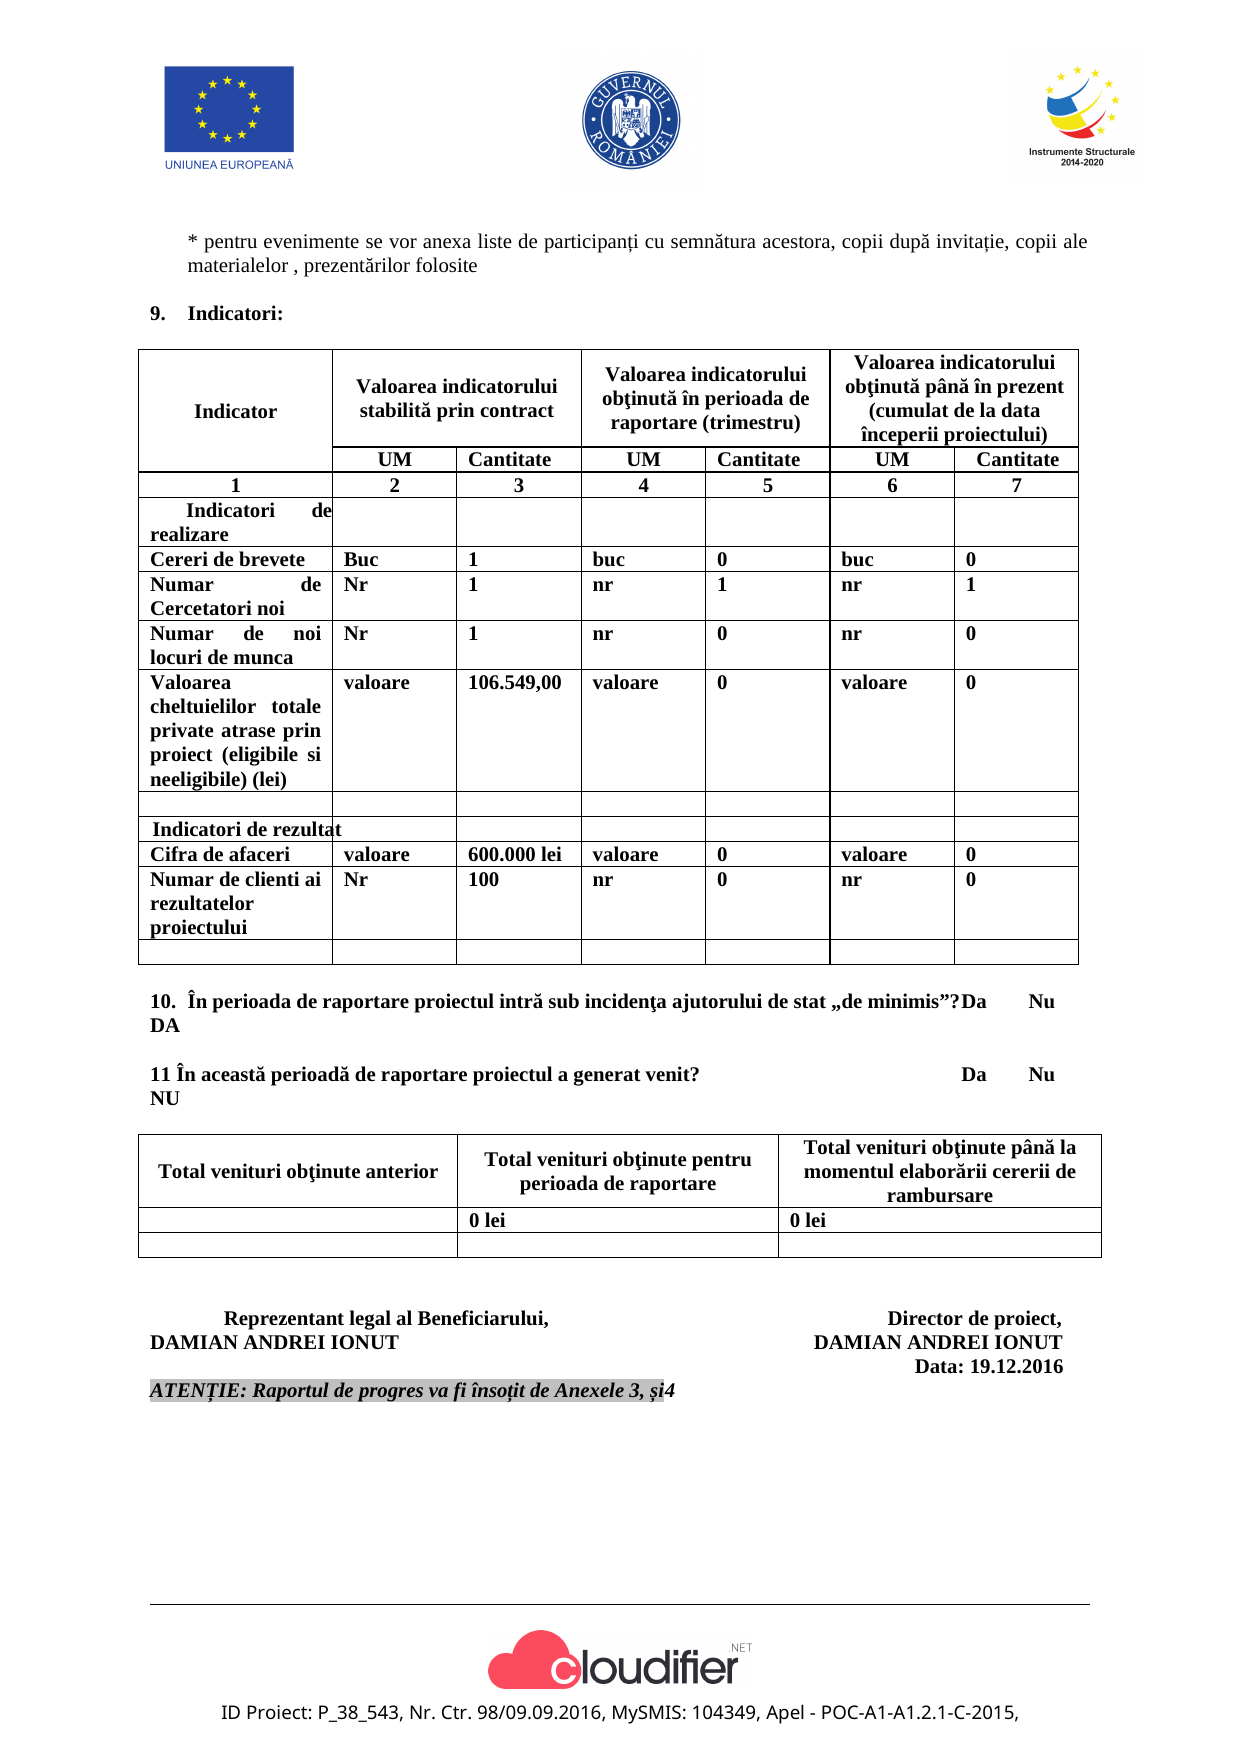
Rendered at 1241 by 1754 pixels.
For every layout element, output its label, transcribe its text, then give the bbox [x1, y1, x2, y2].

table_cell Valoarea cheltuielilor totale private atrase prin proiect (eligibile si neeligibile) (lei) [139, 670, 332, 791]
table_cell 1 [457, 572, 581, 620]
table_cell Nr [333, 621, 456, 669]
text DAMIAN ANDREI IONUT DAMIAN ANDREI IONUT [150, 1330, 1090, 1354]
table_cell 0 [706, 547, 829, 571]
table_cell buc [831, 547, 954, 571]
table_cell nr [582, 572, 705, 620]
table_cell [831, 940, 954, 964]
table_cell Cantitate [955, 448, 1078, 471]
table_cell [139, 792, 332, 816]
table_cell [831, 498, 954, 546]
picture [1009, 48, 1147, 186]
table_cell [582, 792, 705, 816]
table_cell 0 [706, 867, 829, 939]
table_cell Cifra de afaceri [139, 842, 332, 866]
table_cell valoare [333, 842, 456, 866]
table_cell [706, 817, 829, 841]
table_cell 0 lei [779, 1208, 1101, 1232]
table_cell 106.549,00 [457, 670, 581, 791]
table_cell [139, 940, 332, 964]
table_cell [831, 792, 954, 816]
table_header Valoarea indicatorului stabilită prin contract [333, 350, 581, 446]
table_cell [457, 940, 581, 964]
table_header Total venituri obţinute până la momentul elaborării cererii de rambursare [779, 1135, 1101, 1207]
list Indicatori: [150, 301, 1090, 325]
table_cell [706, 498, 829, 546]
table_cell [955, 817, 1078, 841]
table_cell nr [831, 572, 954, 620]
table_header Valoarea indicatorului obţinută în perioada de raportare (trimestru) [582, 350, 829, 446]
table_cell 600.000 lei [457, 842, 581, 866]
table_cell 0 [706, 670, 829, 791]
table_cell [582, 817, 705, 841]
list În perioada de raportare proiectul intră sub incidenţa ajutorului de stat „de minimis”? Da Nu [150, 989, 1090, 1013]
table_cell 2 [333, 473, 456, 497]
table_cell [955, 498, 1078, 546]
table_cell nr [831, 867, 954, 939]
picture [488, 1630, 753, 1689]
table_cell 0 lei [458, 1208, 778, 1232]
table_cell valoare [831, 842, 954, 866]
text ATENȚIE: Raportul de progres va fi însoțit de Anexele 3, și4 [150, 1378, 1090, 1402]
table_cell [582, 498, 705, 546]
table_cell 5 [706, 473, 829, 497]
table_cell Numar de noi locuri de munca [139, 621, 332, 669]
table_cell 0 [955, 547, 1078, 571]
table_cell 1 [955, 572, 1078, 620]
table_header Valoarea indicatorului obţinută până în prezent (cumulat de la data începerii proiectului) [831, 350, 1078, 446]
table_cell 7 [955, 473, 1078, 497]
table_header Total venituri obţinute anterior [139, 1135, 457, 1207]
table_cell Cantitate [706, 448, 829, 471]
table_cell [955, 792, 1078, 816]
table_cell 4 [582, 473, 705, 497]
table_cell 1 [706, 572, 829, 620]
text * pentru evenimente se vor anexa liste de participanți cu semnătura acestora, copii după invitație, copii ale materialelor , prezentărilor folosite [187, 229, 1090, 277]
table_cell [333, 940, 456, 964]
table_cell [831, 817, 954, 841]
table_cell 0 [955, 670, 1078, 791]
table_cell Numar de Cercetatori noi [139, 572, 332, 620]
text Reprezentant legal al Beneficiarului, Director de proiect, [150, 1306, 1090, 1330]
table_cell valoare [582, 670, 705, 791]
table_cell 0 [955, 867, 1078, 939]
table_cell 3 [457, 473, 581, 497]
table_cell valoare [831, 670, 954, 791]
table_cell nr [582, 621, 705, 669]
table_cell UM [582, 448, 705, 471]
table_cell Cereri de brevete [139, 547, 332, 571]
table_cell 1 [457, 547, 581, 571]
table_cell [333, 498, 456, 546]
table_cell [333, 817, 456, 841]
table_cell [582, 940, 705, 964]
table_cell 1 [457, 621, 581, 669]
table_cell Indicatori de rezultat [139, 817, 332, 841]
table_cell nr [831, 621, 954, 669]
text NU [150, 1086, 1090, 1109]
table_cell [706, 792, 829, 816]
table_cell [779, 1233, 1101, 1257]
table_cell 0 [955, 842, 1078, 866]
table_cell UM [831, 448, 954, 471]
table_cell 100 [457, 867, 581, 939]
table_cell Indicatori de realizare [139, 498, 332, 546]
table_cell [458, 1233, 778, 1257]
table_cell Numar de clienti ai rezultatelor proiectului [139, 867, 332, 939]
table_cell valoare [582, 842, 705, 866]
text Data: 19.12.2016 [814, 1354, 1090, 1378]
table_cell 0 [706, 621, 829, 669]
table_cell [139, 1233, 457, 1257]
table_cell valoare [333, 670, 456, 791]
table_cell 6 [831, 473, 954, 497]
table_header Total venituri obţinute pentru perioada de raportare [458, 1135, 778, 1207]
text 11 În această perioadă de raportare proiectul a generat venit? Da Nu [150, 1061, 1090, 1086]
table_cell [706, 940, 829, 964]
table_cell [457, 498, 581, 546]
table_cell Nr [333, 867, 456, 939]
table_cell [333, 792, 456, 816]
table_cell Nr [333, 572, 456, 620]
table_cell [457, 817, 581, 841]
table_cell UM [333, 448, 456, 471]
table_cell 0 [706, 842, 829, 866]
text DA [150, 1013, 1090, 1037]
table_cell [955, 940, 1078, 964]
picture [150, 38, 309, 197]
table_cell 0 [955, 621, 1078, 669]
table_cell 1 [139, 473, 332, 497]
table_cell [139, 1208, 457, 1232]
picture [556, 43, 705, 192]
table_cell Cantitate [457, 448, 581, 471]
table_cell [457, 792, 581, 816]
table_cell nr [582, 867, 705, 939]
table_cell buc [582, 547, 705, 571]
table_header Indicator [139, 350, 332, 471]
table_cell Buc [333, 547, 456, 571]
